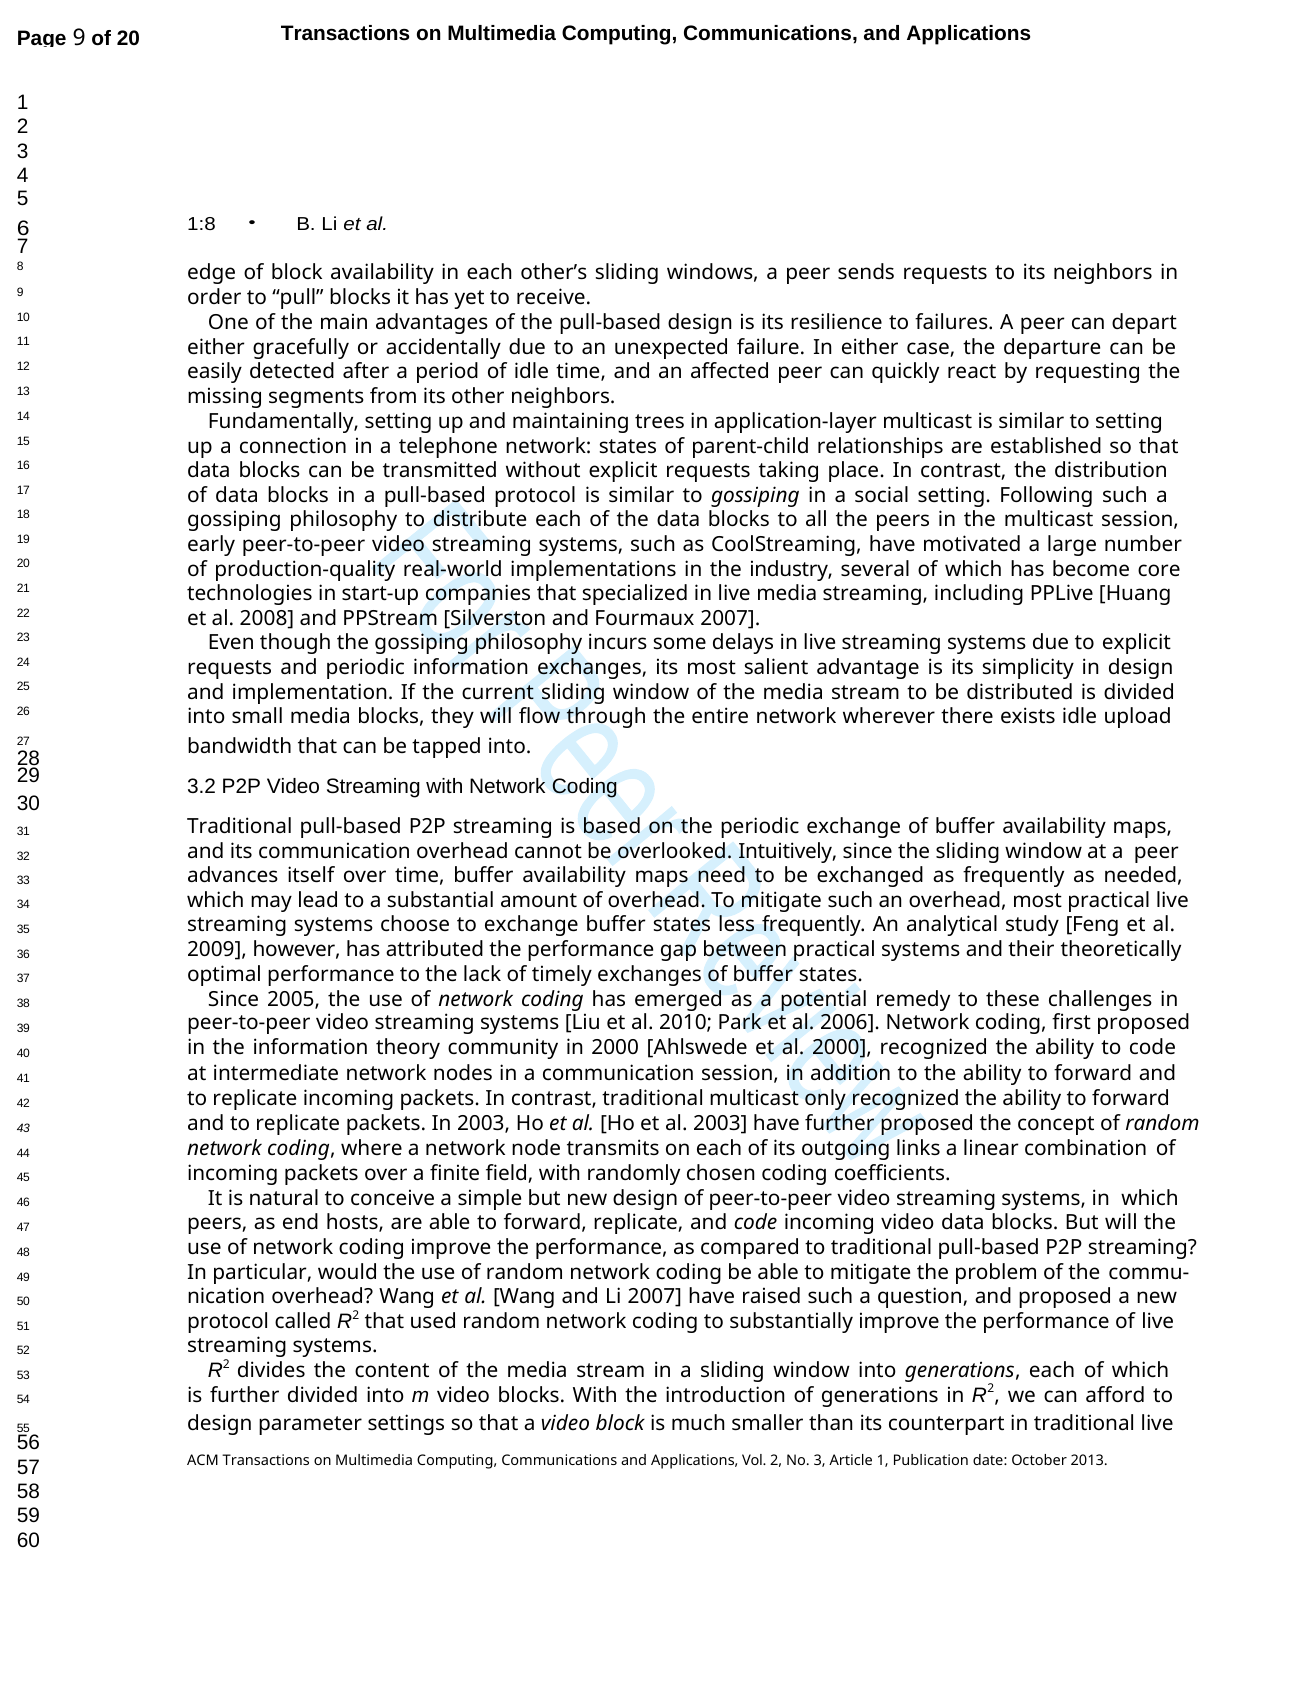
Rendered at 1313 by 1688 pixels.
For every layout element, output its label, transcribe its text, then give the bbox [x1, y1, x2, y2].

text 2 [17, 114, 1217, 138]
text 4 [17, 163, 1217, 187]
text 1 [17, 90, 1217, 114]
list optimal performance to the lack of timely exchanges of buffer states. [17, 961, 1217, 986]
list technologies in start-up companies that specialized in live media streaming, including PPLive [Huang [17, 581, 1217, 605]
list streaming systems. [17, 1333, 1217, 1358]
list early peer-to-peer video streaming systems, such as CoolStreaming, have motivated a large number [17, 532, 1217, 556]
list nication overhead? Wang et al. [Wang and Li 2007] have raised such a question, and proposed a new [17, 1284, 1217, 1309]
list either gracefully or accidentally due to an unexpected failure. In either case, the departure can be [17, 334, 1217, 359]
list Since 2005, the use of network coding has emerged as a potential remedy to these challenges in [17, 986, 1217, 1011]
list R2 divides the content of the media stream in a sliding window into generations, each of which [17, 1358, 1217, 1383]
list gossiping philosophy to distribute each of the data blocks to all the peers in the multicast session, [17, 507, 1217, 532]
list up a connection in a telephone network: states of parent-child relationships are established so that [17, 433, 1217, 458]
list network coding, where a network node transmits on each of its outgoing links a linear combination of [17, 1135, 1217, 1160]
list missing segments from its other neighbors. [17, 384, 1217, 409]
text 6 1:8 • B. Li et al. [17, 210, 1217, 236]
list In particular, would the use of random network coding be able to mitigate the problem of the commu- [17, 1260, 1217, 1284]
list bandwidth that can be tapped into. [17, 728, 1217, 760]
list design parameter settings so that a video block is much smaller than its counterpart in traditional live [17, 1407, 1217, 1437]
list of data blocks in a pull-based protocol is similar to gossiping in a social setting. Following such a [17, 482, 1217, 507]
list in the information theory community in 2000 [Ahlswede et al. 2000], recognized the ability to code [17, 1036, 1217, 1061]
list and to replicate packets. In 2003, Ho et al. [Ho et al. 2003] have further proposed the concept of random [17, 1110, 1217, 1135]
list requests and periodic information exchanges, its most salient advantage is its simplicity in design [17, 655, 1217, 679]
list of production-quality real-world implementations in the industry, several of which has become core [17, 556, 1217, 581]
text 30 [17, 799, 1217, 814]
list One of the main advantages of the pull-based design is its resilience to failures. A peer can depart [17, 309, 1217, 334]
list Even though the gossiping philosophy incurs some delays in live streaming systems due to explicit [17, 630, 1217, 655]
list use of network coding improve the performance, as compared to traditional pull-based P2P streaming? [17, 1235, 1217, 1260]
text 5 [17, 187, 1217, 210]
list Traditional pull-based P2P streaming is based on the periodic exchange of buffer availability maps, [17, 814, 1217, 838]
list It is natural to conceive a simple but new design of peer-to-peer video streaming systems, in which [17, 1185, 1217, 1210]
list and its communication overhead cannot be overlooked. Intuitively, since the sliding window at a peer [17, 838, 1217, 863]
list protocol called R2 that used random network coding to substantially improve the performance of live [17, 1309, 1217, 1333]
list peer-to-peer video streaming systems [Liu et al. 2010; Park et al. 2006]. Network coding, first proposed [17, 1011, 1217, 1036]
list advances itself over time, buffer availability maps need to be exchanged as frequently as needed, [17, 863, 1217, 887]
list and implementation. If the current sliding window of the media stream to be distributed is divided [17, 679, 1217, 704]
list is further divided into m video blocks. With the introduction of generations in R2, we can afford to [17, 1383, 1217, 1407]
list order to “pull” blocks it has yet to receive. [17, 284, 1217, 309]
list 2009], however, has attributed the performance gap between practical systems and their theoretically [17, 937, 1217, 961]
list which may lead to a substantial amount of overhead. To mitigate such an overhead, most practical live [17, 887, 1217, 912]
list easily detected after a period of idle time, and an affected peer can quickly react by requesting the [17, 359, 1217, 384]
text 29 3.2 P2P Video Streaming with Network Coding [17, 770, 1217, 799]
list streaming systems choose to exchange buffer states less frequently. An analytical study [Feng et al. [17, 912, 1217, 937]
list into small media blocks, they will flow through the entire network wherever there exists idle upload [17, 704, 1217, 728]
list et al. 2008] and PPStream [Silverston and Fourmaux 2007]. [17, 605, 1217, 630]
list Fundamentally, setting up and maintaining trees in application-layer multicast is similar to setting [17, 409, 1217, 433]
list incoming packets over a finite field, with randomly chosen coding coefficients. [17, 1160, 1217, 1185]
list at intermediate network nodes in a communication session, in addition to the ability to forward and [17, 1061, 1217, 1086]
list to replicate incoming packets. In contrast, traditional multicast only recognized the ability to forward [17, 1086, 1217, 1110]
list peers, as end hosts, are able to forward, replicate, and code incoming video data blocks. But will the [17, 1210, 1217, 1235]
list edge of block availability in each other’s sliding windows, a peer sends requests to its neighbors in [17, 258, 1217, 284]
list data blocks can be transmitted without explicit requests taking place. In contrast, the distribution [17, 458, 1217, 482]
text 3 [17, 139, 1217, 163]
text 7 [17, 236, 1217, 258]
